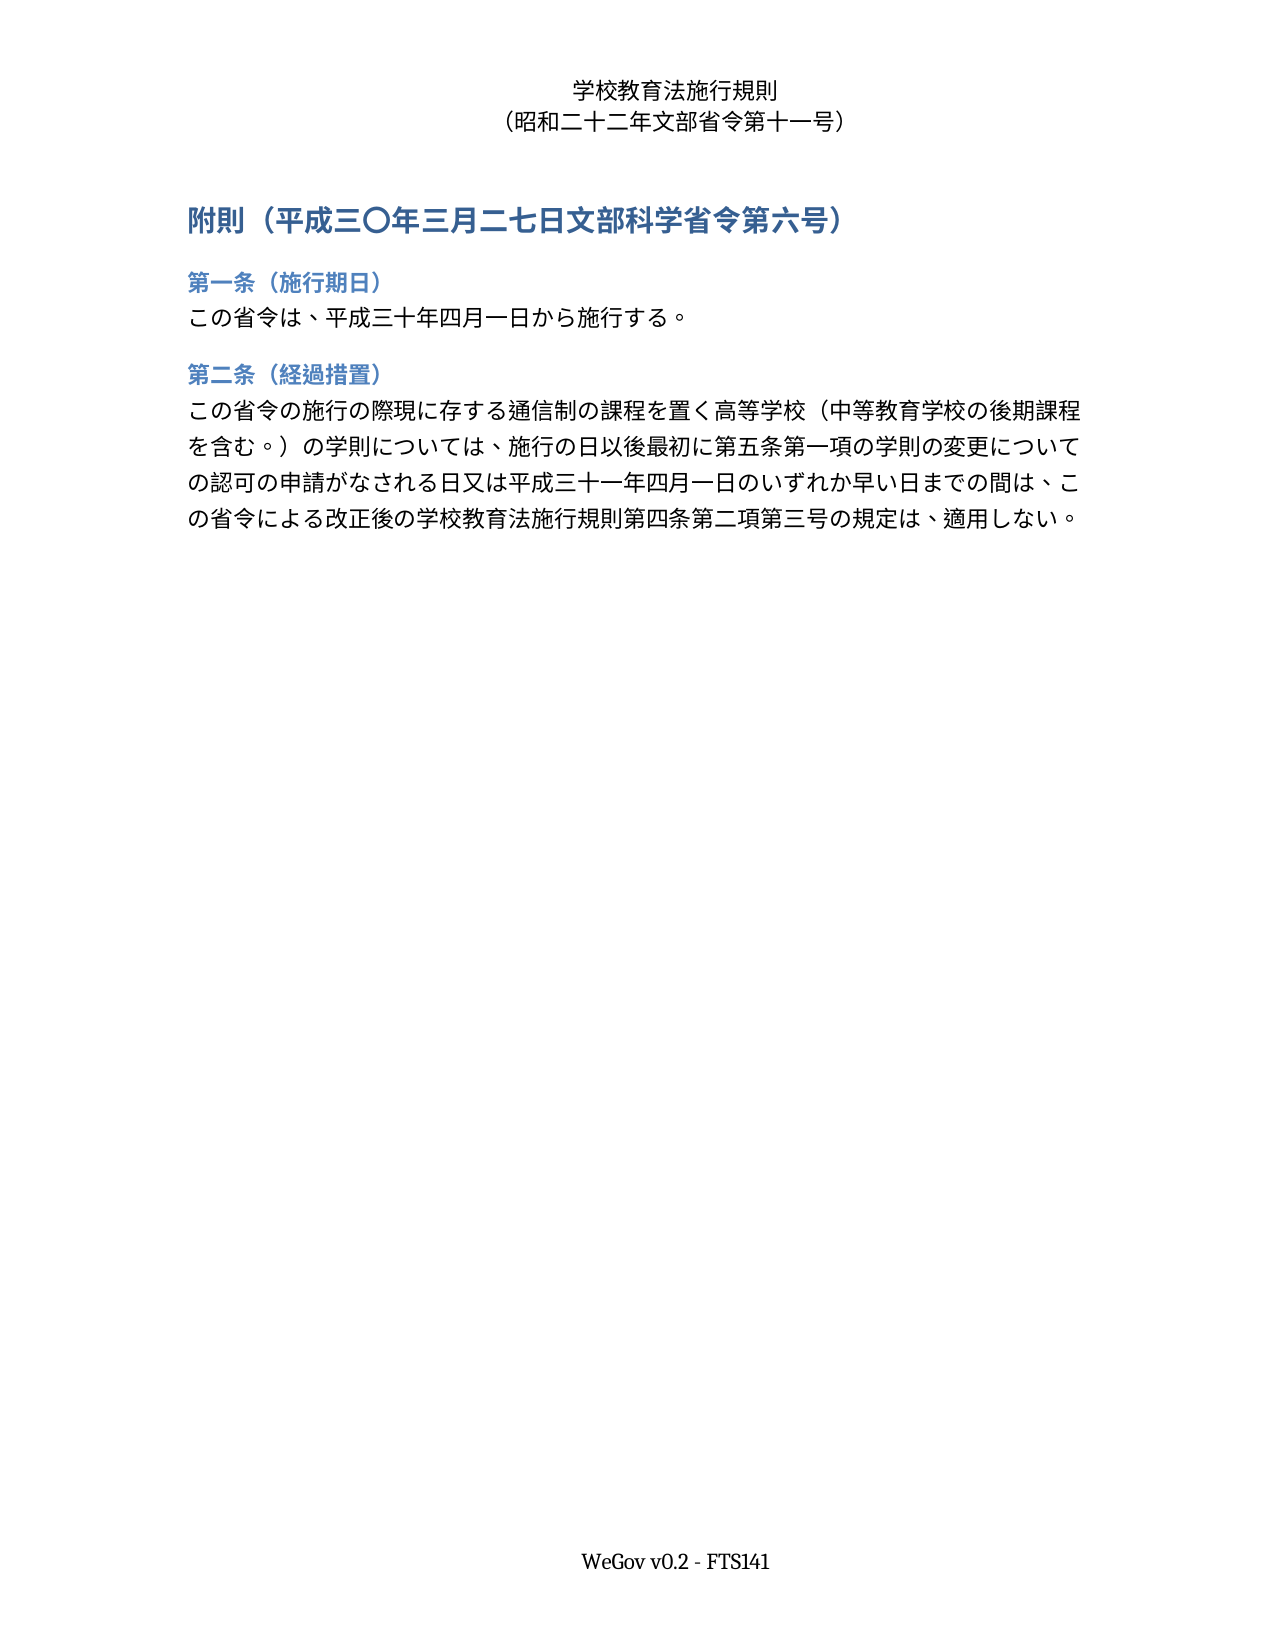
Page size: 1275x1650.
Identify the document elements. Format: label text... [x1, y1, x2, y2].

text この省令は、平成三十年四月一日から施行する。 [187, 302, 1087, 334]
subtitle 第二条（経過措置） [187, 359, 1087, 390]
subtitle 第一条（施行期日） [187, 266, 1087, 298]
text この省令の施行の際現に存する通信制の課程を置く高等学校（中等教育学校の後期課程を含む。）の学則については、施行の日以後最初に第五条第一項の学則の変更についての認可の申請がなされる日又は平成三十一年四月一日のいずれか早い日までの間は、この省令による改正後の学校教育法施行規則第四条第二項第三号の規定は、適用しない。 [187, 395, 1087, 534]
subtitle 附則（平成三〇年三月二七日文部科学省令第六号） [187, 200, 1087, 240]
